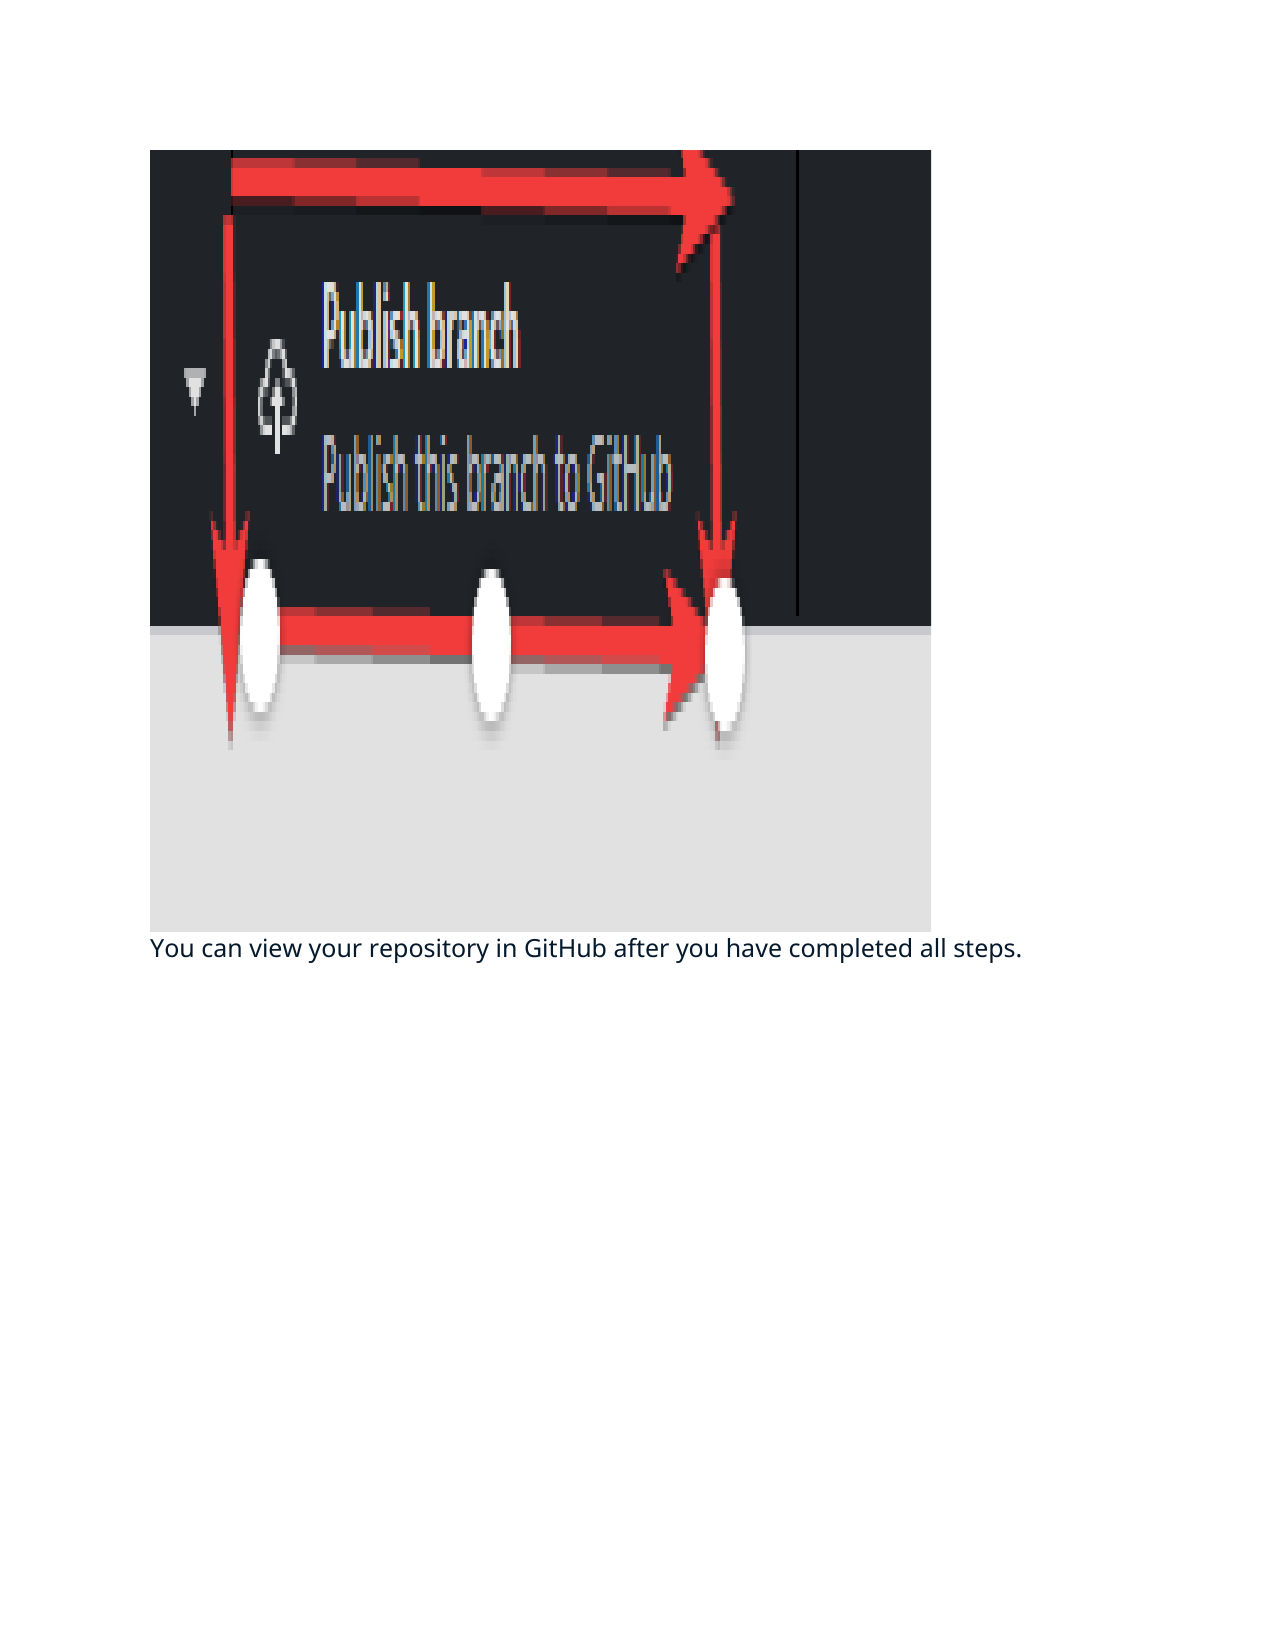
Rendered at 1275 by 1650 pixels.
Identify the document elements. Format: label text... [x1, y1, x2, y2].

picture [150, 150, 932, 932]
